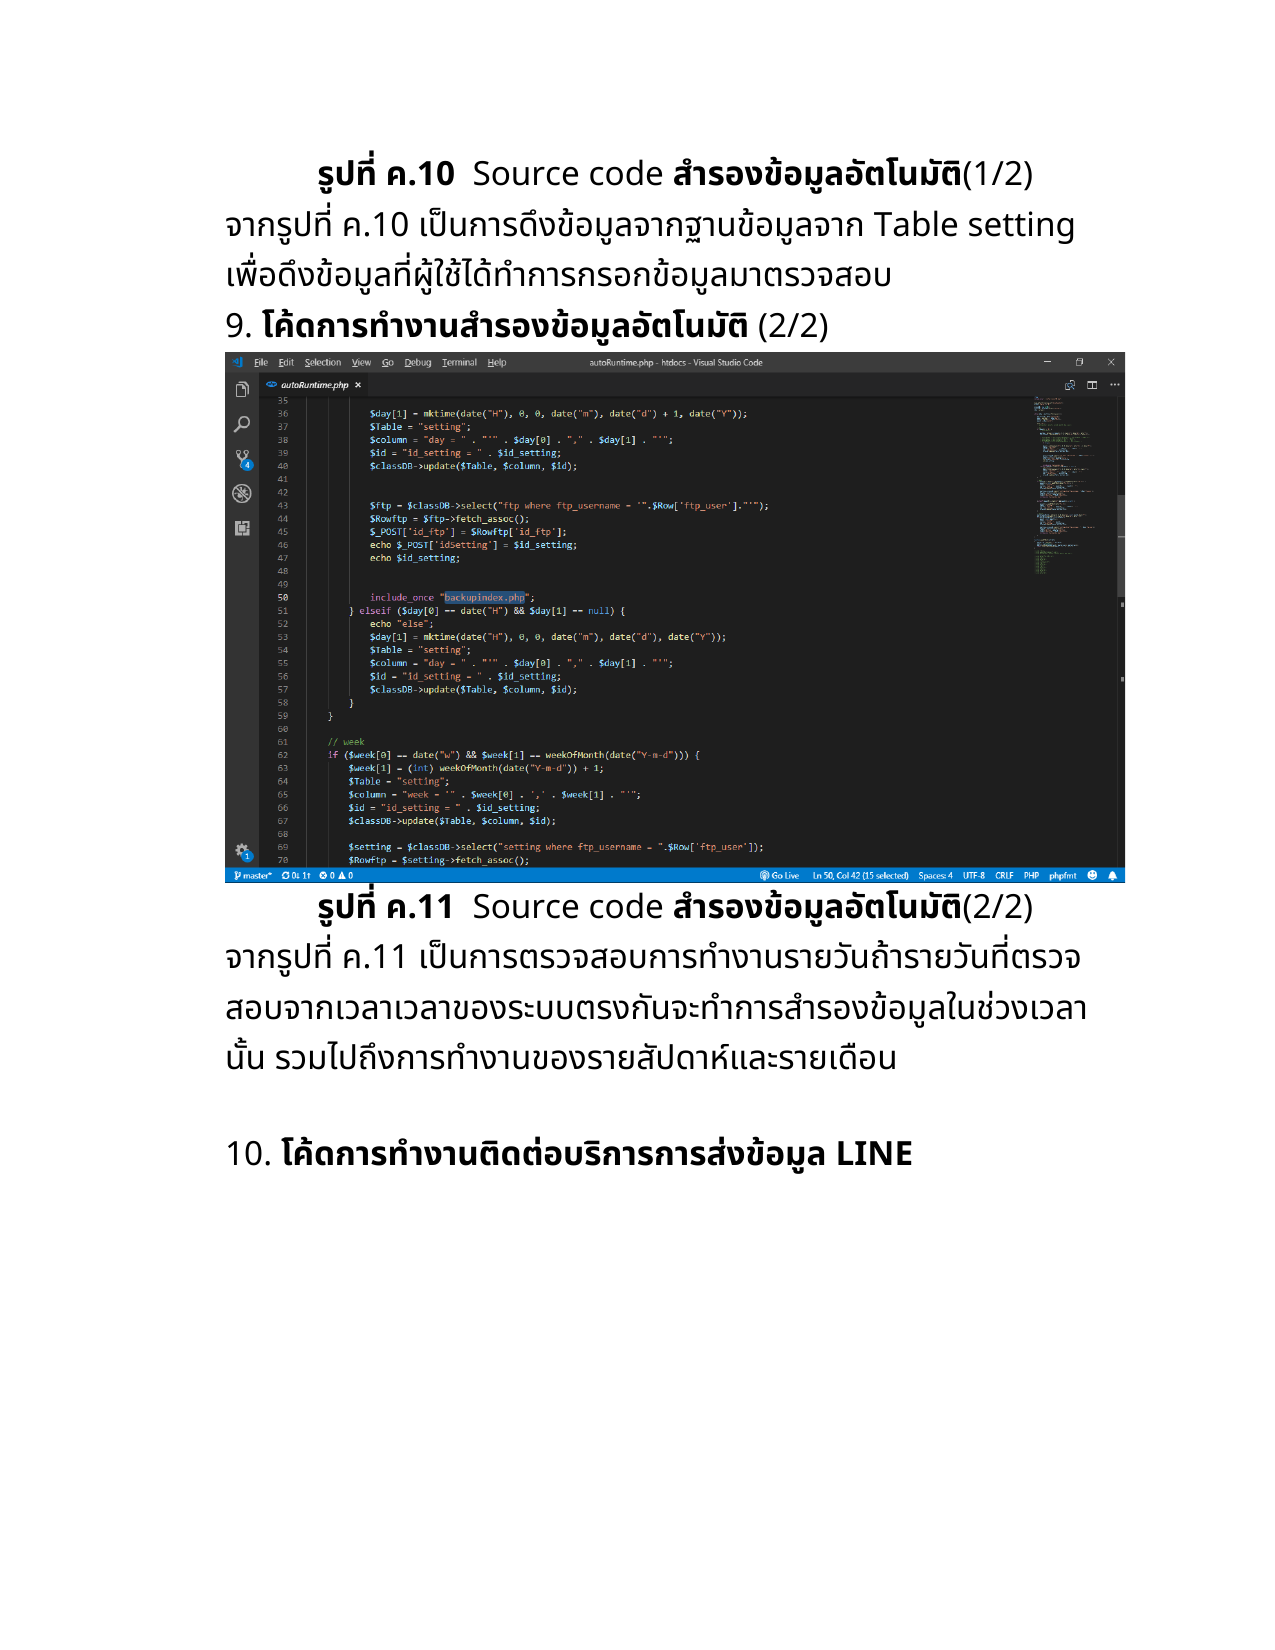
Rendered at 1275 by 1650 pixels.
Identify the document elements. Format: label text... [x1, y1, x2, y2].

text จากรูปที่ ค.10 เป็นการดึงข้อมูลจากฐานข้อมูลจาก Table setting เพื่อดึงข้อมูลที่ผู้ใช้ได้ทำการกรอกข้อมูลมาตรวจสอบ [225, 201, 1125, 302]
picture [225, 352, 1125, 883]
text 9. โค้ดการทำงานสำรองข้อมูลอัตโนมัติ (2/2) [225, 302, 1125, 352]
text รูปที่ ค.10 Source code สำรองข้อมูลอัตโนมัติ(1/2) [225, 150, 1125, 201]
text จากรูปที่ ค.11 เป็นการตรวจสอบการทำงานรายวันถ้ารายวันที่ตรวจสอบจากเวลาเวลาของระบบตรงกันจะทำการสำรองข้อมูลในช่วงเวลานั้น รวมไปถึงการทำงานของรายสัปดาห์และรายเดือน [225, 933, 1125, 1085]
text รูปที่ ค.11 Source code สำรองข้อมูลอัตโนมัติ(2/2) [225, 883, 1125, 933]
text 10. โค้ดการทำงานติดต่อบริการการส่งข้อมูล LINE [225, 1130, 1125, 1181]
